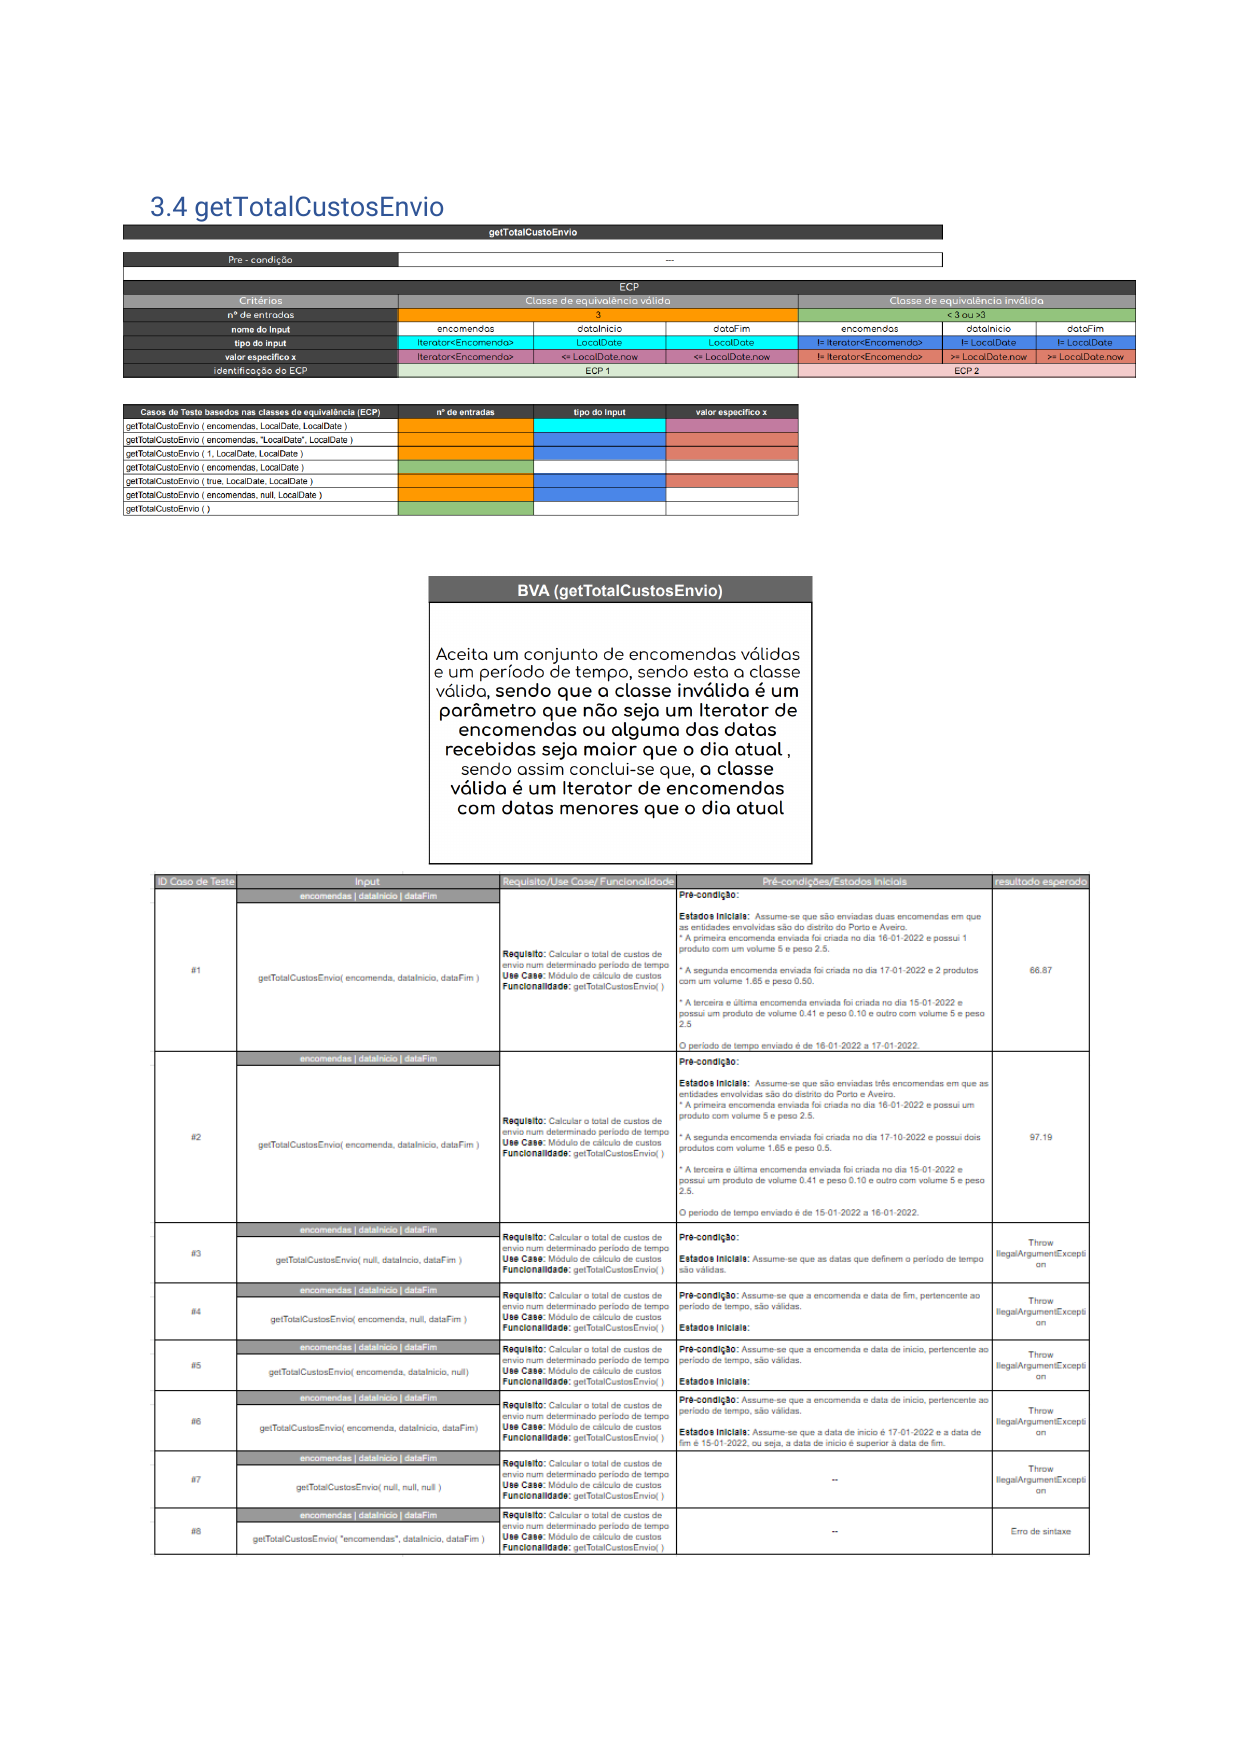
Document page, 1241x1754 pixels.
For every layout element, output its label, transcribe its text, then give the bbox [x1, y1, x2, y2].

picture [423, 572, 817, 868]
picture [101, 196, 1154, 547]
subtitle 3.4 getTotalCustosEnvio [150, 192, 1090, 223]
picture [150, 871, 1091, 1557]
